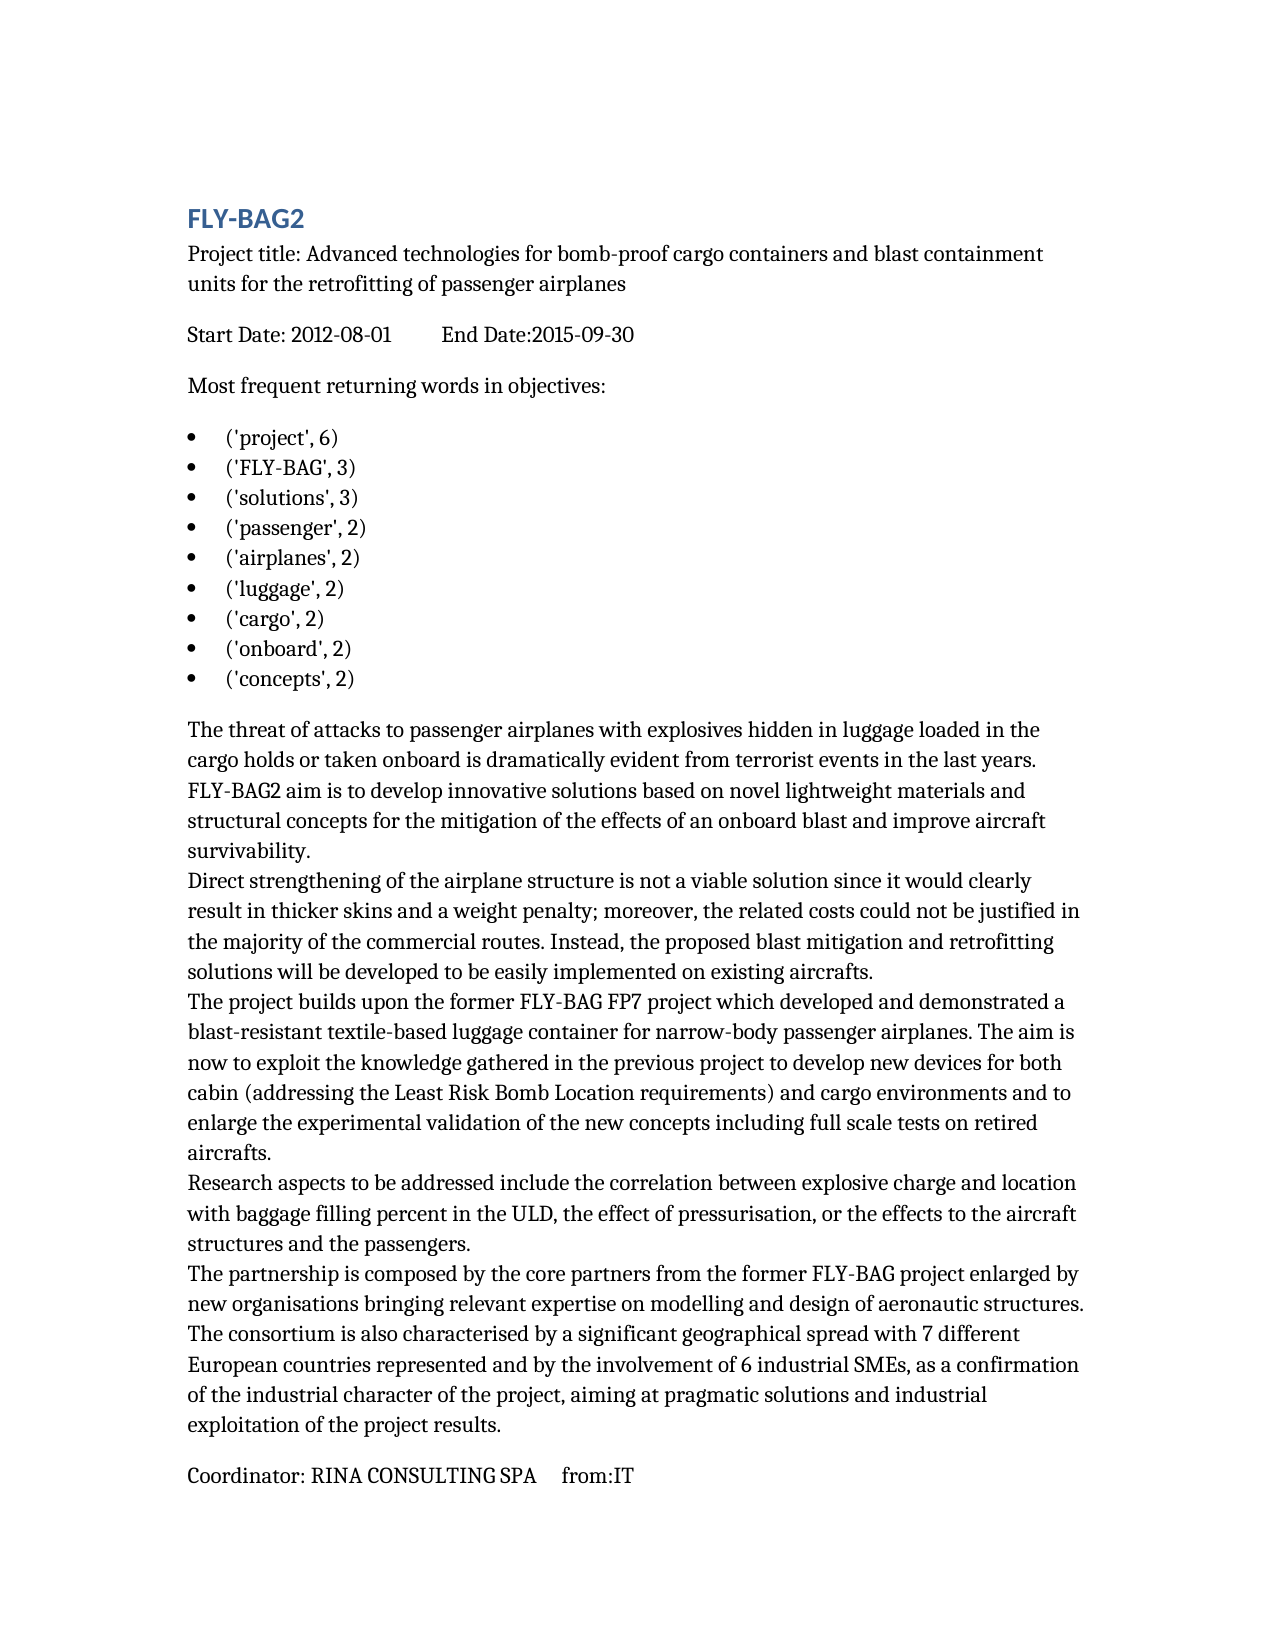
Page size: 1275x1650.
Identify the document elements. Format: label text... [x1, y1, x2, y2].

text Start Date: 2012-08-01 End Date:2015-09-30 [187, 322, 1087, 348]
text The threat of attacks to passenger airplanes with explosives hidden in luggage loaded in the cargo holds or taken onboard is dramatically evident from terrorist events in the last years. FLY-BAG2 aim is to develop innovative solutions based on novel lightweight materials and structural concepts for the mitigation of the effects of an onboard blast and improve aircraft survivability. Direct strengthening of the airplane structure is not a viable solution since it would clearly result in thicker skins and a weight penalty; moreover, the related costs could not be justified in the majority of the commercial routes. Instead, the proposed blast mitigation and retrofitting solutions will be developed to be easily implemented on existing aircrafts. The project builds upon the former FLY-BAG FP7 project which developed and demonstrated a blast-resistant textile-based luggage container for narrow-body passenger airplanes. The aim is now to exploit the knowledge gathered in the previous project to develop new devices for both cabin (addressing the Least Risk Bomb Location requirements) and cargo environments and to enlarge the experimental validation of the new concepts including full scale tests on retired aircrafts. Research aspects to be addressed include the correlation between explosive charge and location with baggage filling percent in the ULD, the effect of pressurisation, or the effects to the aircraft structures and the passengers. The partnership is composed by the core partners from the former FLY-BAG project enlarged by new organisations bringing relevant expertise on modelling and design of aeronautic structures. The consortium is also characterised by a significant geographical spread with 7 different European countries represented and by the involvement of 6 industrial SMEs, as a confirmation of the industrial character of the project, aiming at pragmatic solutions and industrial exploitation of the project results. [187, 717, 1087, 1438]
list ('project', 6) [187, 424, 1087, 451]
subtitle FLY-BAG2 [187, 200, 1087, 236]
list ('concepts', 2) [187, 666, 1087, 692]
list ('luggage', 2) [187, 575, 1087, 602]
list ('solutions', 3) [187, 485, 1087, 511]
text Most frequent returning words in objectives: [187, 373, 1087, 399]
list ('airplanes', 2) [187, 545, 1087, 571]
list ('onboard', 2) [187, 636, 1087, 662]
text Coordinator: RINA CONSULTING SPA from:IT [187, 1463, 1087, 1489]
list ('cargo', 2) [187, 606, 1087, 632]
list ('FLY-BAG', 3) [187, 454, 1087, 481]
text Project title: Advanced technologies for bomb-proof cargo containers and blast containment units for the retrofitting of passenger airplanes [187, 241, 1087, 297]
list ('passenger', 2) [187, 515, 1087, 541]
